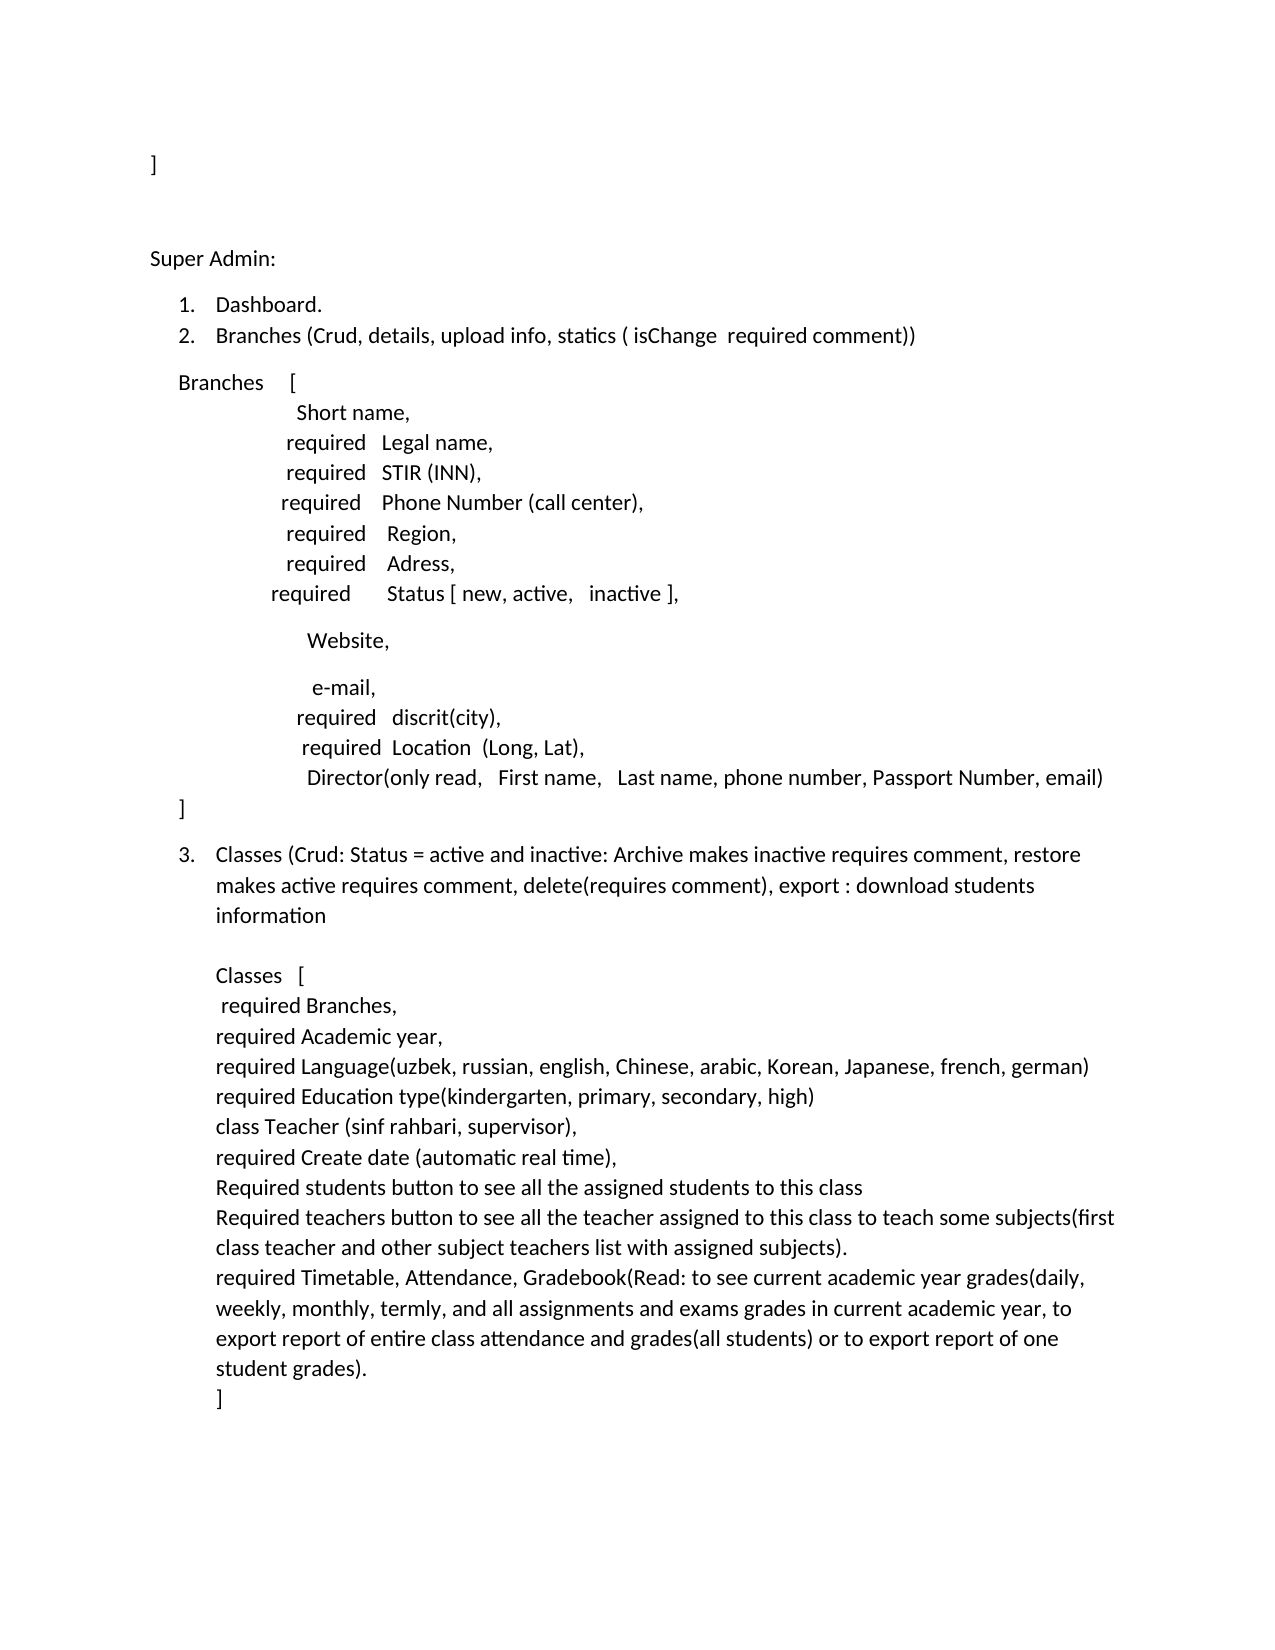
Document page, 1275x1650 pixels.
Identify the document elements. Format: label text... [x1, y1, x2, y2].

list Required students button to see all the assigned students to this class [216, 1173, 1125, 1201]
text e-mail, required discrit(city), required Location (Long, Lat), Director(only read, First name, Last name, phone number, Passport Number, email) ] [178, 673, 1125, 822]
text Branches [ Short name, required Legal name, required STIR (INN), required Phone Number (call center), required Region, required Adress, required Status [ new, active, inactive ], [178, 368, 1125, 607]
list Required teachers button to see all the teacher assigned to this class to teach some subjects(first class teacher and other subject teachers list with assigned subjects). required Timetable, Attendance, Gradebook(Read: to see current academic year grades(daily, weekly, monthly, termly, and all assignments and exams grades in current academic year, to export report of entire class attendance and grades(all students) or to export report of one student grades). [216, 1203, 1125, 1382]
list Branches (Crud, details, upload info, statics ( isChange required comment)) [178, 321, 1125, 349]
text Super Admin: [150, 244, 1125, 272]
text Website, [178, 626, 1125, 654]
list Classes (Crud: Status = active and inactive: Archive makes inactive requires comment, restore makes active requires comment, delete(requires comment), export : download students information [178, 841, 1125, 929]
list Dashboard. [178, 291, 1125, 319]
text ] [150, 150, 1125, 178]
list ] [216, 1384, 1125, 1443]
list Classes [ required Branches, required Academic year, required Language(uzbek, russian, english, Chinese, arabic, Korean, Japanese, french, german) required Education type(kindergarten, primary, secondary, high) class Teacher (sinf rahbari, supervisor), required Create date (automatic real time), [216, 961, 1125, 1171]
